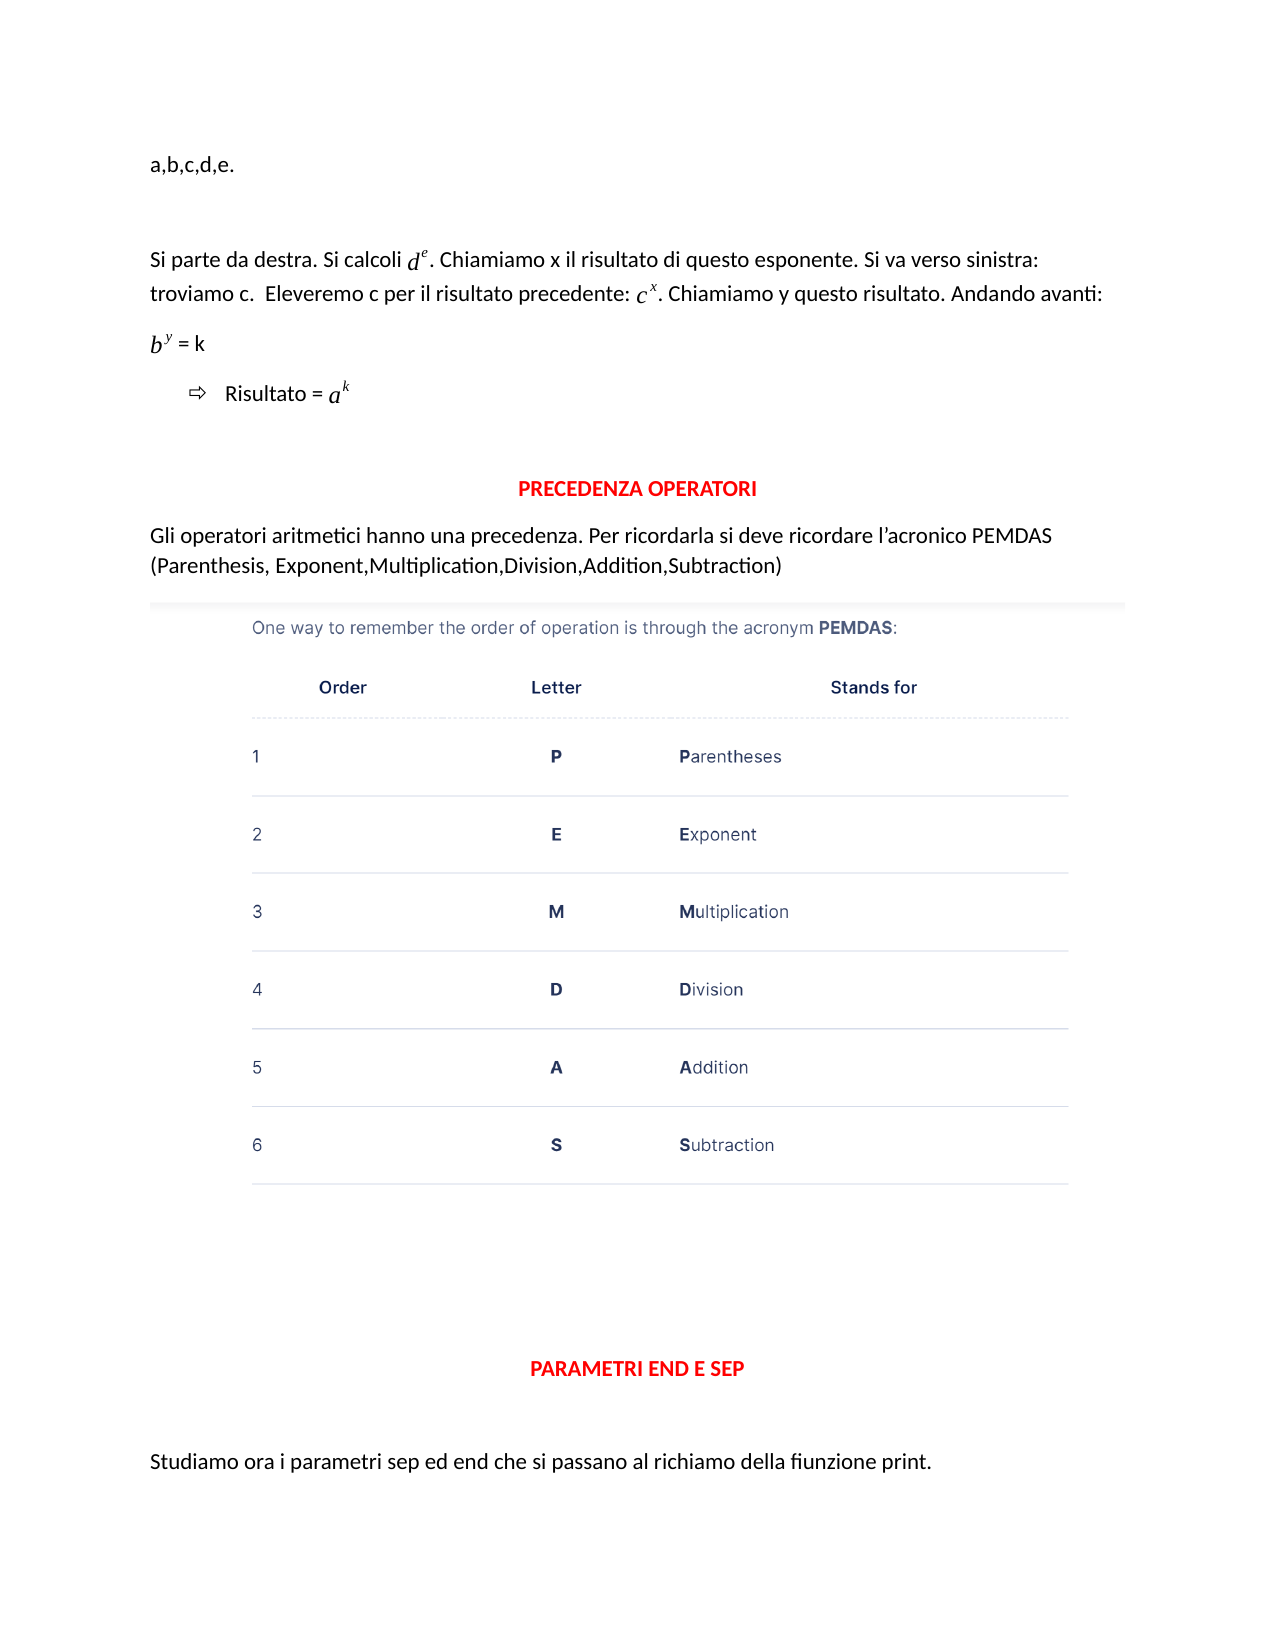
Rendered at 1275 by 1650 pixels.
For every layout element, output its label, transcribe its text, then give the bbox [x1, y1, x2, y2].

picture [150, 597, 1125, 1195]
text a,b,c,d,e. [150, 150, 1125, 178]
text Gli operatori aritmetici hanno una precedenza. Per ricordarla si deve ricordare l’acronico PEMDAS (Parenthesis, Exponent,Multiplication,Division,Addition,Subtraction) [150, 521, 1125, 579]
text Si parte da destra. Si calcoli . Chiamiamo x il risultato di questo esponente. Si va verso sinistra: troviamo c. Eleveremo c per il risultato precedente: . Chiamiamo y questo risultato. Andando avanti: [150, 244, 1125, 308]
list Risultato = [187, 377, 1125, 408]
text PARAMETRI END E SEP [150, 1354, 1125, 1382]
text = k [150, 327, 1125, 358]
text Studiamo ora i parametri sep ed end che si passano al richiamo della fiunzione print. [150, 1447, 1125, 1475]
text PRECEDENZA OPERATORI [150, 474, 1125, 502]
